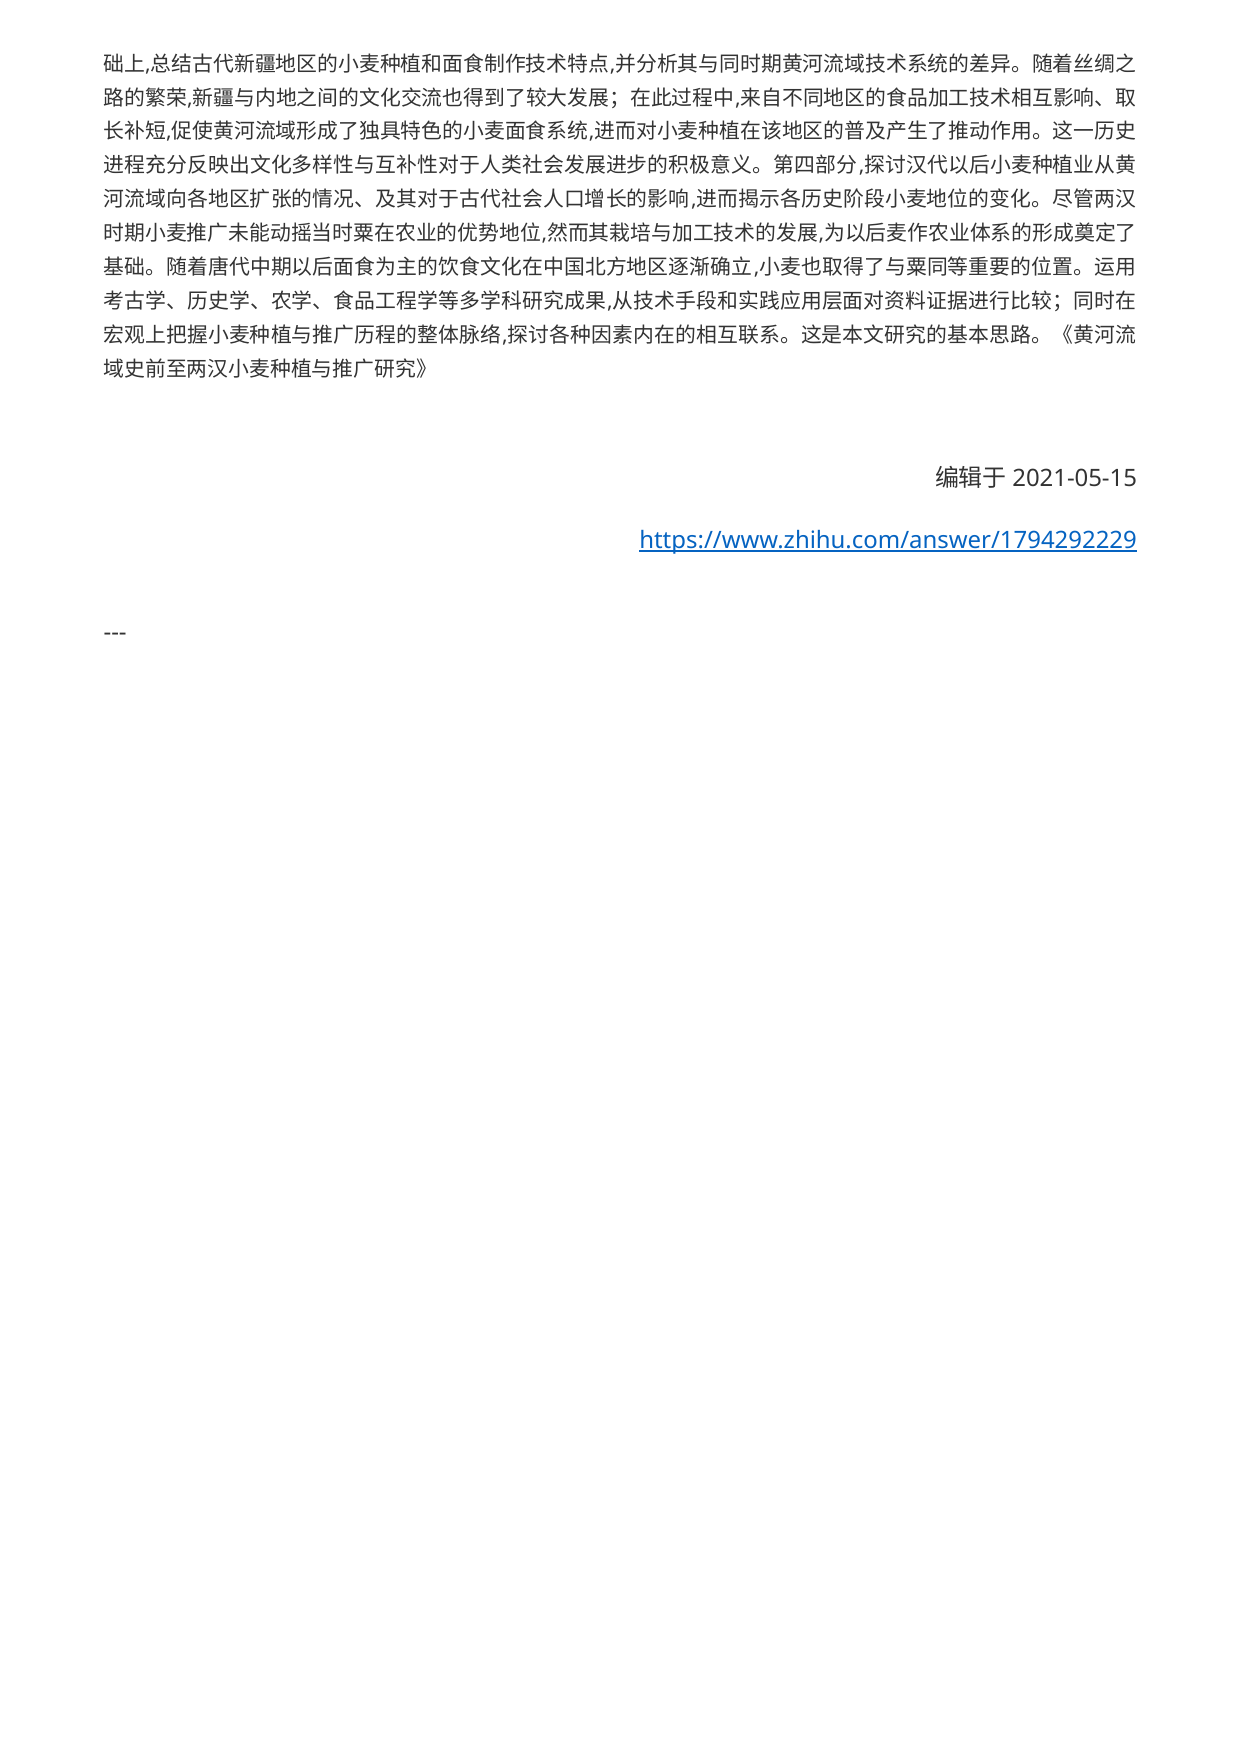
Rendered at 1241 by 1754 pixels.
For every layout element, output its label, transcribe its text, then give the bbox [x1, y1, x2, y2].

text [103, 45, 1137, 384]
text https://www.zhihu.com/answer/1794292229 [103, 522, 1137, 556]
text --- [103, 614, 1137, 648]
text 编辑于 2021-05-15 [103, 442, 1137, 510]
